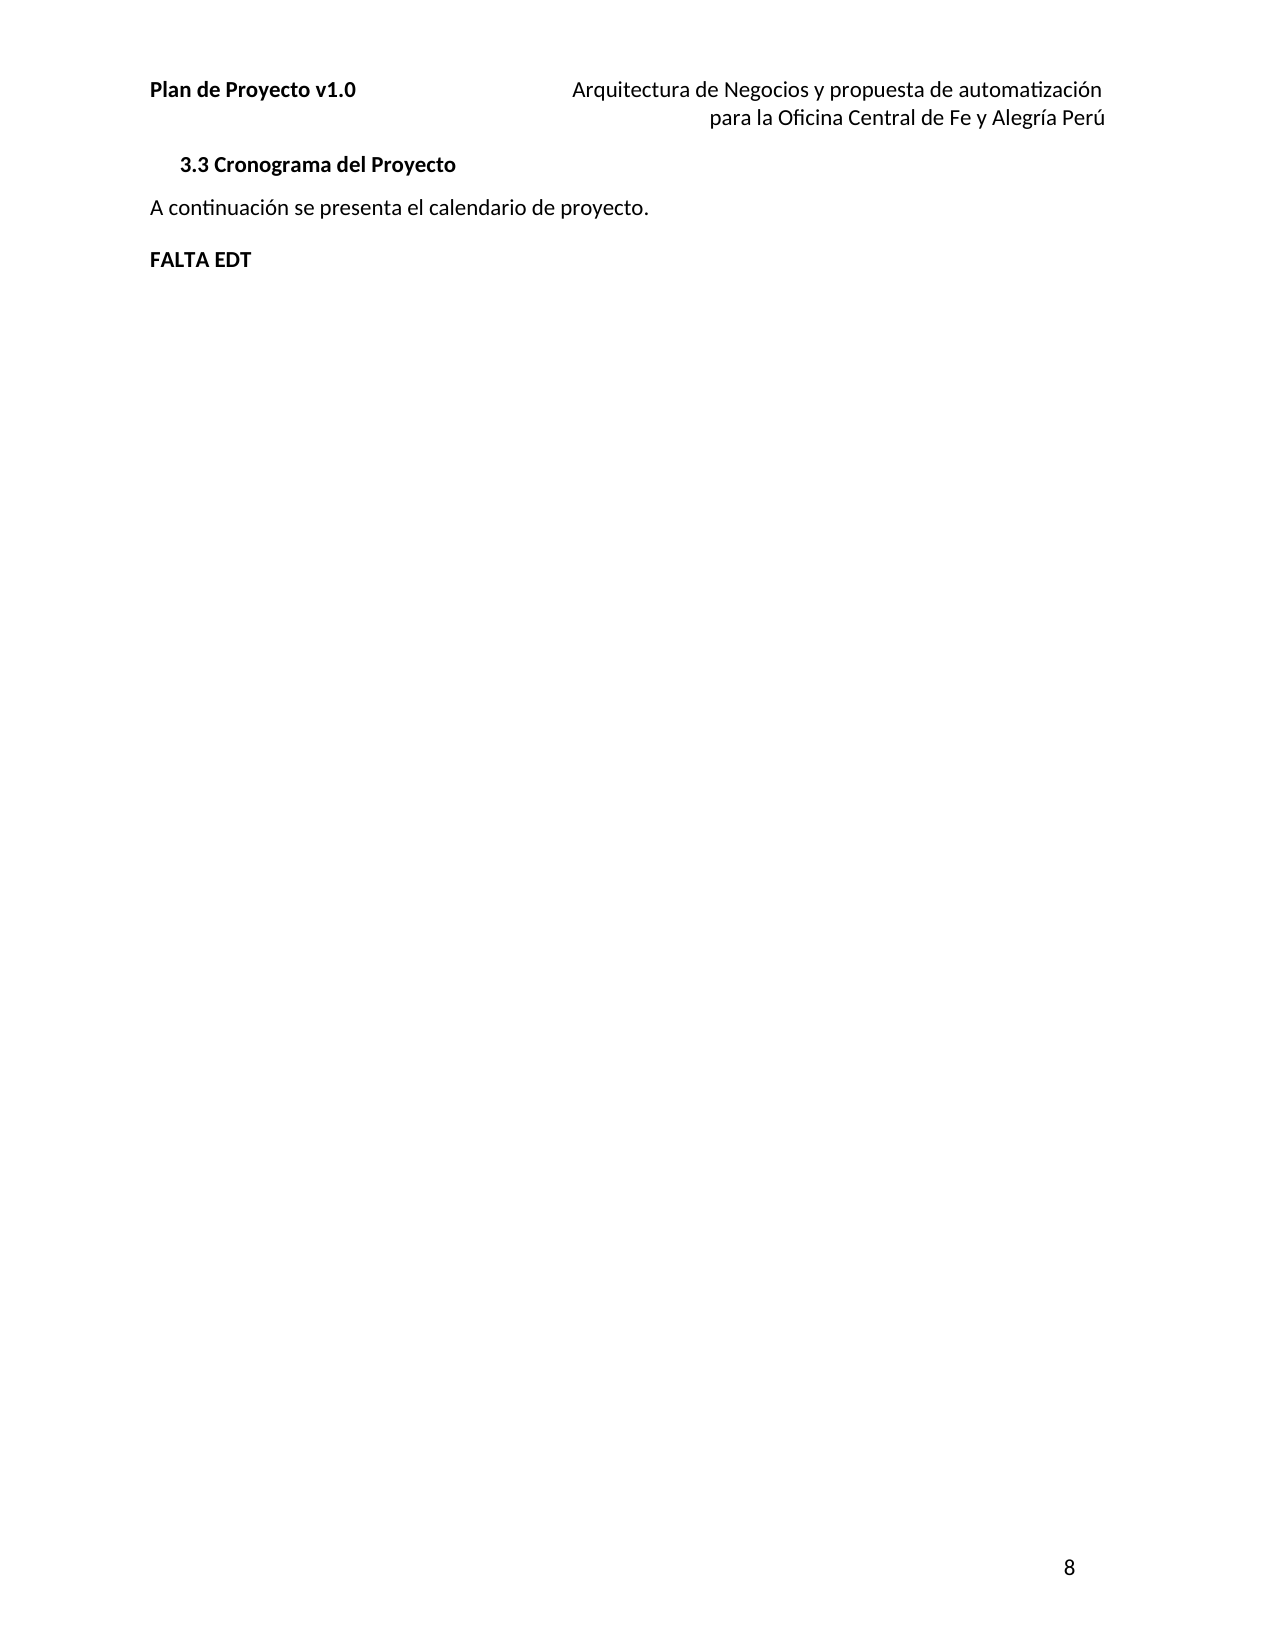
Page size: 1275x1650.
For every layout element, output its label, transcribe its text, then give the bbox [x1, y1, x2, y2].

text FALTA EDT [150, 246, 1122, 274]
subtitle 3.3 Cronograma del Proyecto [179, 150, 1124, 178]
text A continuación se presenta el calendario de proyecto. [150, 193, 1122, 221]
